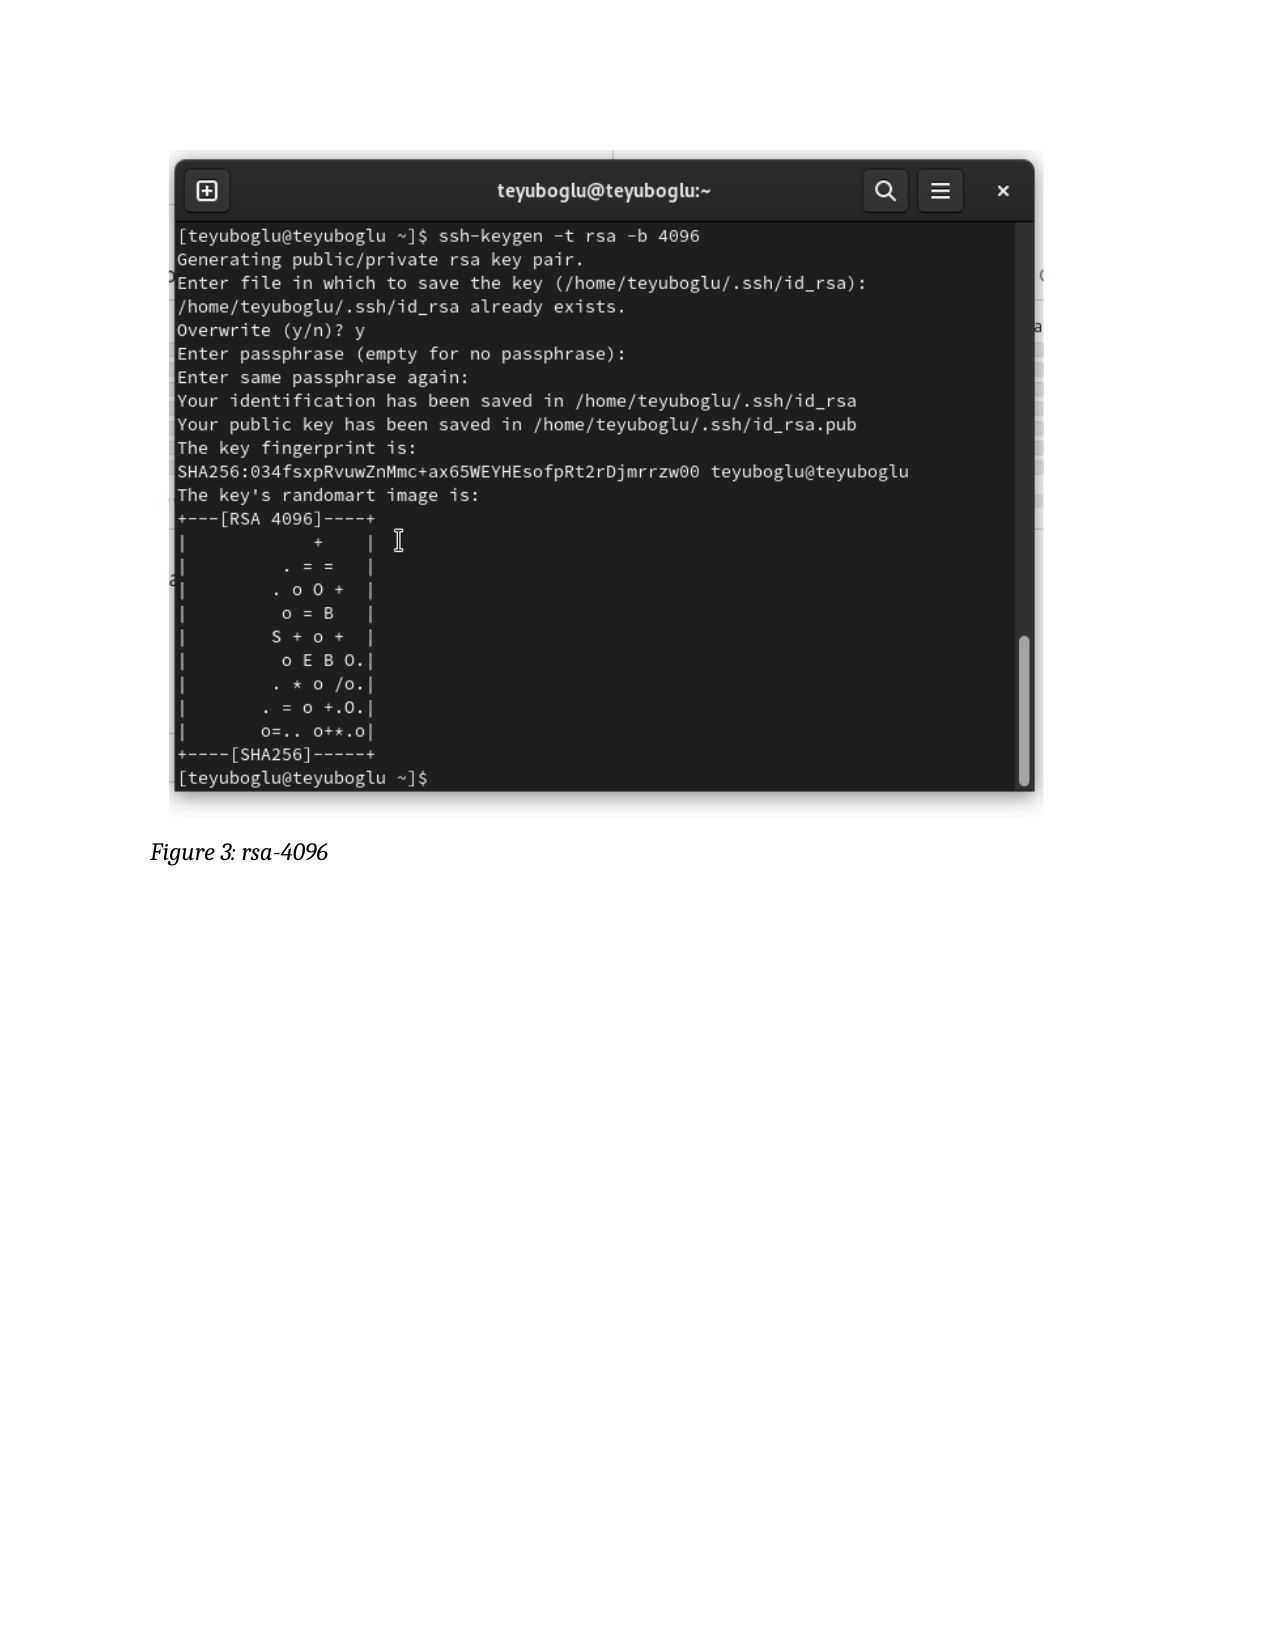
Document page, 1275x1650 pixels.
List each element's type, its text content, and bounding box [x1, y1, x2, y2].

picture [168, 150, 1044, 818]
text Figure 3: rsa-4096 [150, 838, 1125, 867]
